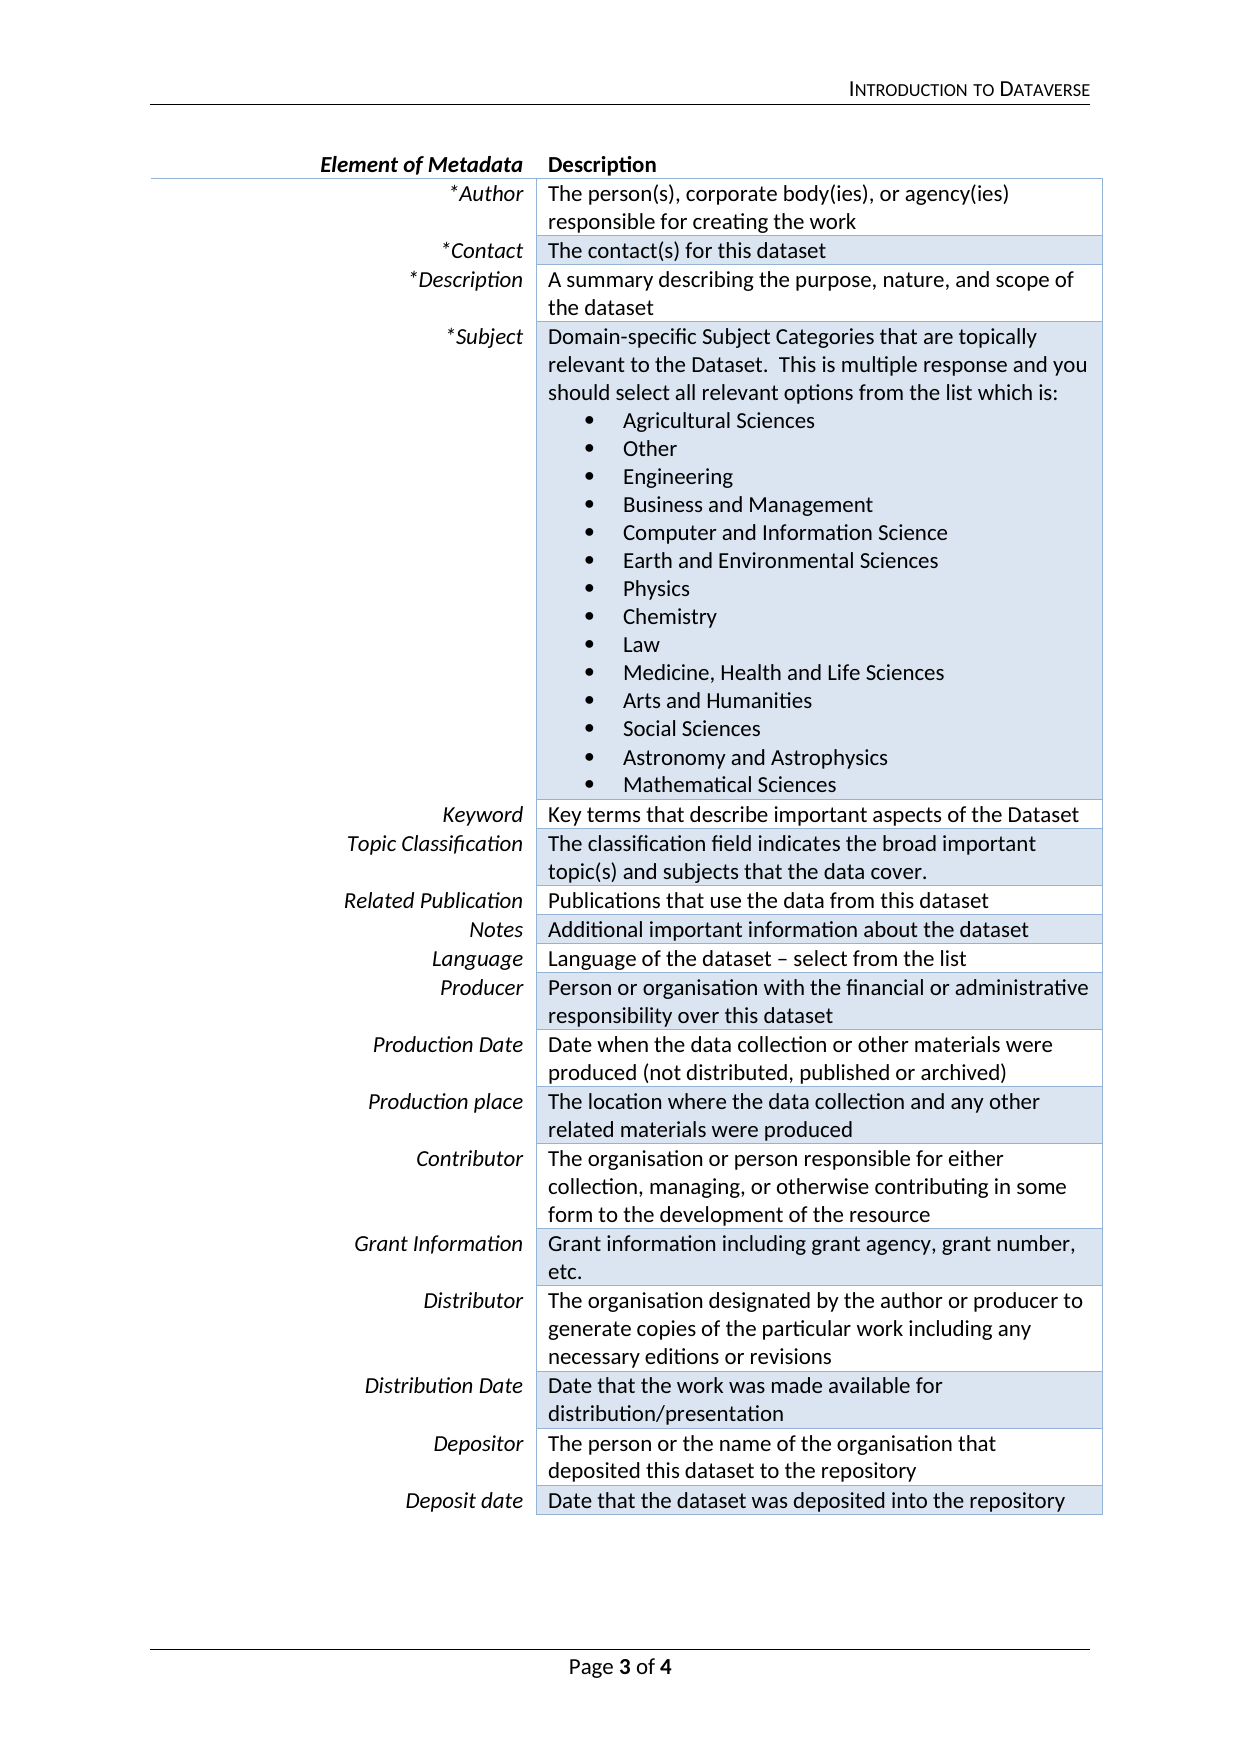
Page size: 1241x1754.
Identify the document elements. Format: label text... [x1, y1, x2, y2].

table_cell Publications that use the data from this dataset [537, 886, 1102, 914]
table_header Element of Metadata [151, 150, 537, 178]
table_cell Language [151, 943, 536, 972]
table_cell The organisation designated by the author or producer to generate copies of the particular work including any necessary editions or revisions [537, 1286, 1102, 1371]
table_cell Production Date [151, 1029, 536, 1086]
table_cell Language of the dataset – select from the list [537, 944, 1102, 972]
table_cell Distribution Date [151, 1371, 536, 1428]
table_cell *Description [151, 264, 536, 321]
table_cell Topic Classification [151, 828, 536, 885]
table_cell Producer [151, 972, 536, 1029]
table_cell The classification field indicates the broad important topic(s) and subjects that the data cover. [537, 829, 1102, 885]
table_cell Notes [151, 914, 536, 943]
table_cell *Author [151, 179, 536, 235]
table_cell Key terms that describe important aspects of the Dataset [537, 800, 1102, 828]
table_cell The location where the data collection and any other related materials were produced [537, 1087, 1102, 1143]
table_cell Contributor [151, 1143, 536, 1228]
table_cell *Contact [151, 235, 536, 264]
table_cell Domain-specific Subject Categories that are topically relevant to the Dataset. This is multiple response and you should select all relevant options from the list which is: Agricultural Sciences Other Engineering Business and Management Computer and Information Science Earth and Environmental Sciences Physics Chemistry Law Medicine, Health and Life Sciences Arts and Humanities Social Sciences Astronomy and Astrophysics Mathematical Sciences [537, 322, 1102, 799]
table_cell Grant information including grant agency, grant number, etc. [537, 1229, 1102, 1285]
table_cell The person(s), corporate body(ies), or agency(ies) responsible for creating the work [537, 179, 1102, 235]
table_cell Grant Information [151, 1228, 536, 1285]
table_cell The contact(s) for this dataset [537, 236, 1102, 264]
table_cell Depositor [151, 1428, 536, 1485]
table_cell The person or the name of the organisation that deposited this dataset to the repository [537, 1429, 1102, 1485]
table_cell A summary describing the purpose, nature, and scope of the dataset [537, 265, 1102, 321]
table_cell Production place [151, 1086, 536, 1143]
table_cell Related Publication [151, 885, 536, 914]
table_cell Deposit date [151, 1485, 536, 1514]
table_cell Person or organisation with the financial or administrative responsibility over this dataset [537, 973, 1102, 1029]
table_header Description [537, 150, 1102, 178]
table_cell *Subject [151, 321, 536, 799]
table_cell Date when the data collection or other materials were produced (not distributed, published or archived) [537, 1030, 1102, 1086]
table_cell Additional important information about the dataset [537, 915, 1102, 943]
table_cell The organisation or person responsible for either collection, managing, or otherwise contributing in some form to the development of the resource [537, 1144, 1102, 1228]
table_cell Distributor [151, 1285, 536, 1371]
table_cell Date that the dataset was deposited into the repository [537, 1486, 1102, 1514]
table_cell Date that the work was made available for distribution/presentation [537, 1372, 1102, 1428]
table_cell Keyword [151, 799, 536, 828]
